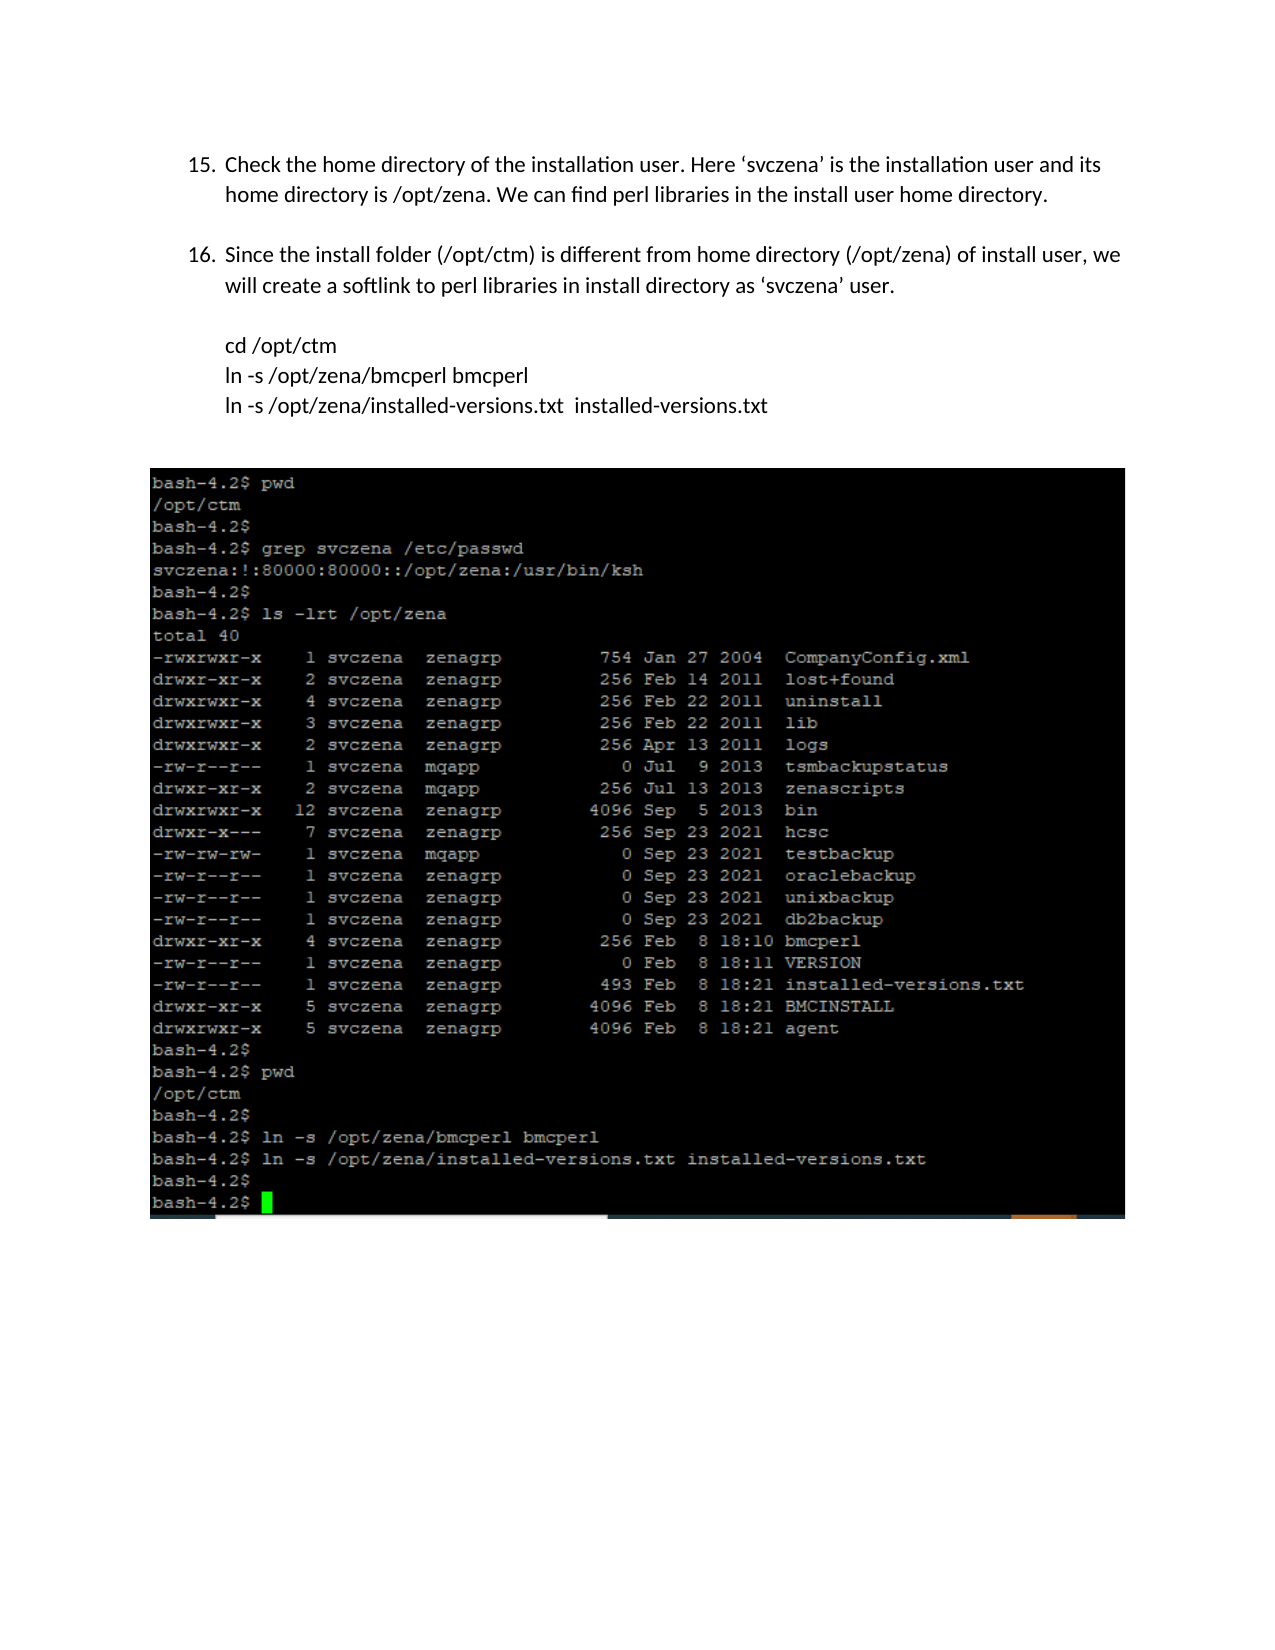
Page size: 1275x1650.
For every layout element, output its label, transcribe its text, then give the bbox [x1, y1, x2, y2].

list ln -s /opt/zena/installed-versions.txt installed-versions.txt [225, 392, 1125, 420]
list Check the home directory of the installation user. Here ‘svczena’ is the installation user and its home directory is /opt/zena. We can find perl libraries in the install user home directory. [187, 150, 1125, 208]
picture [150, 468, 1125, 1219]
list Since the install folder (/opt/ctm) is different from home directory (/opt/zena) of install user, we will create a softlink to perl libraries in install directory as ‘svczena’ user. [187, 241, 1125, 299]
list ln -s /opt/zena/bmcperl bmcperl [225, 361, 1125, 389]
list cd /opt/ctm [225, 331, 1125, 359]
